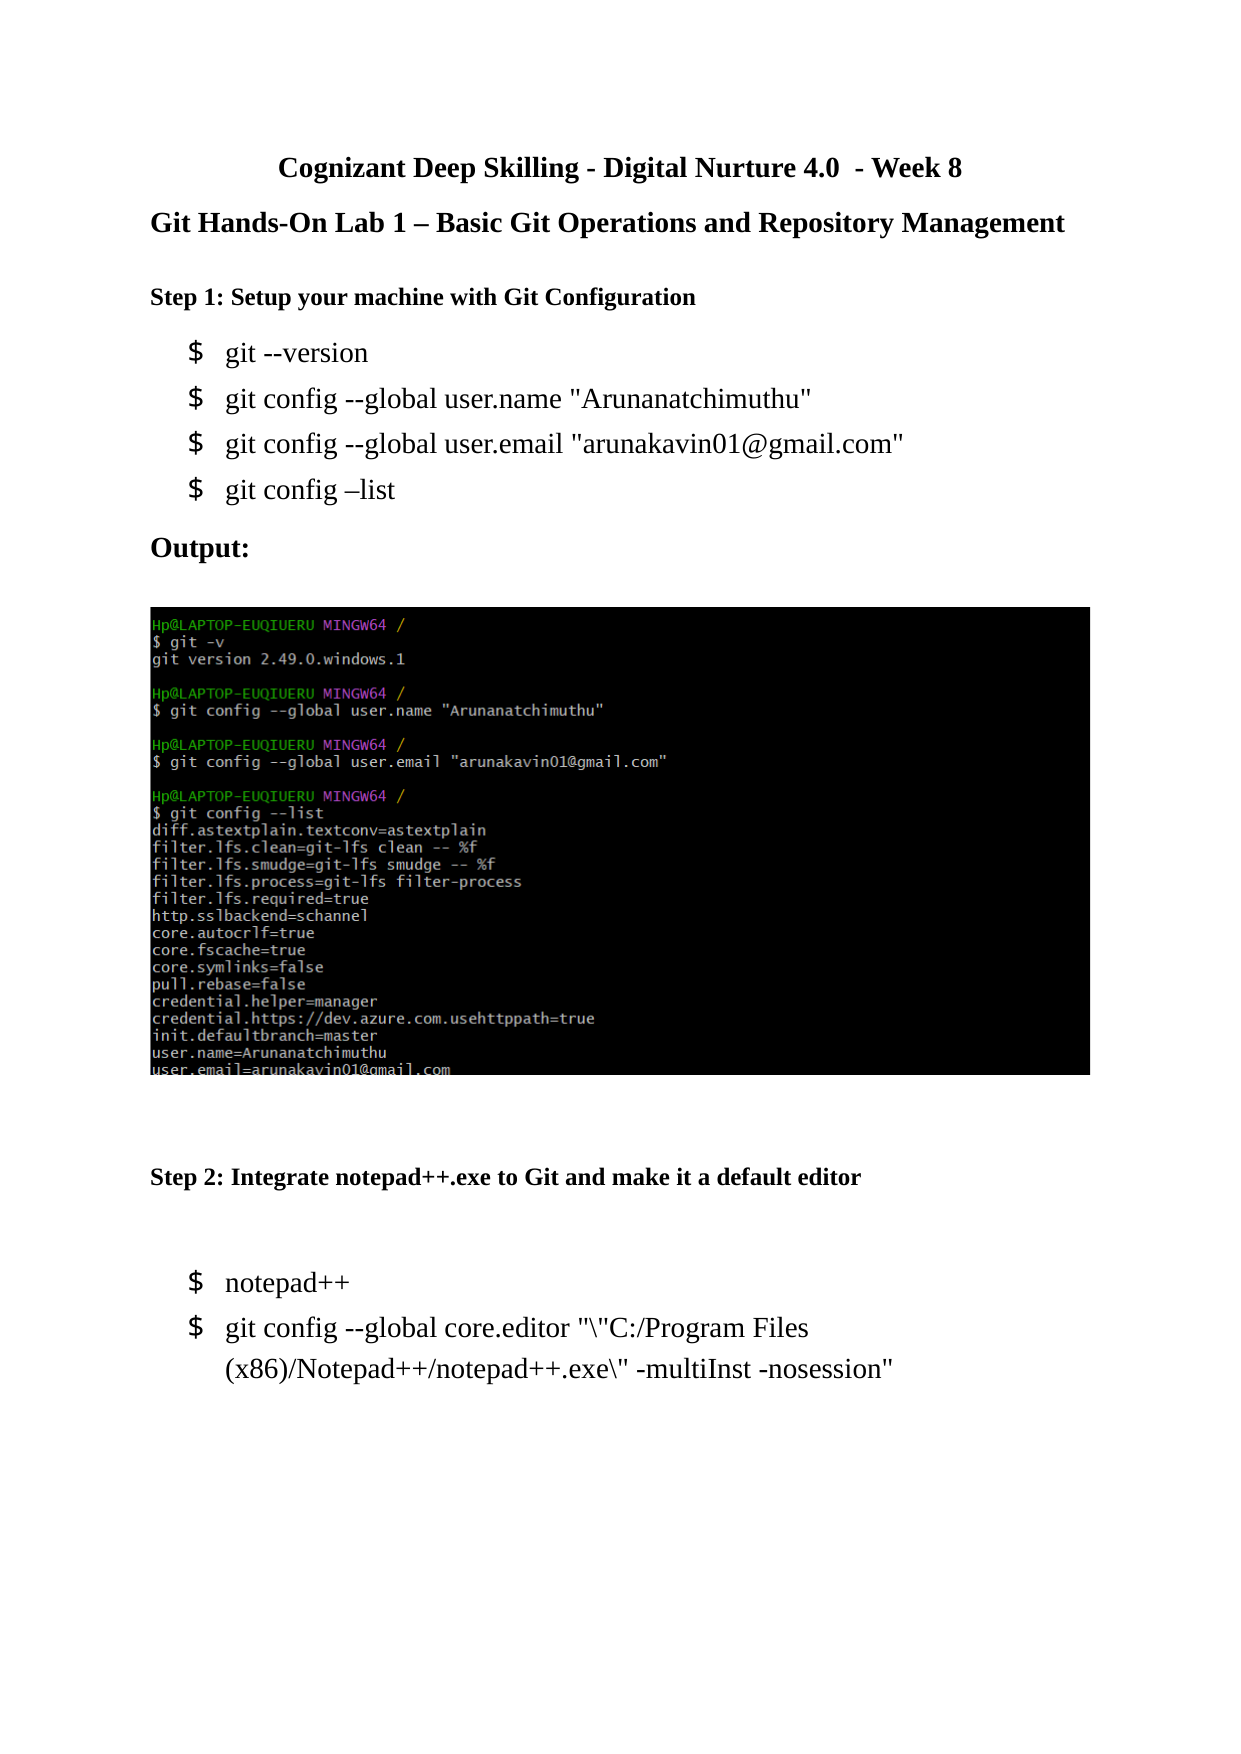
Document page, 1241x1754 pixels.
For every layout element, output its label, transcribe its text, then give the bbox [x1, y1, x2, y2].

text Cognizant Deep Skilling - Digital Nurture 4.0 - Week 8 [150, 150, 1090, 183]
list notepad++ [187, 1261, 1090, 1301]
list git config –list [187, 468, 1090, 508]
list git config --global user.email "arunakavin01@gmail.com" [187, 422, 1090, 462]
text Output: [150, 530, 1090, 607]
text Step 2: Integrate notepad++.exe to Git and make it a default editor [150, 1096, 1090, 1191]
list git --version [187, 331, 1090, 371]
list git config --global user.name "Arunanatchimuthu" [187, 377, 1090, 417]
text Git Hands-On Lab 1 – Basic Git Operations and Repository Management Step 1: Setup your machine with Git Configuration [150, 205, 1090, 310]
list git config --global core.editor "\"C:/Program Files (x86)/Notepad++/notepad++.exe\" -multiInst -nosession" [187, 1307, 1090, 1417]
picture [150, 607, 1091, 1075]
